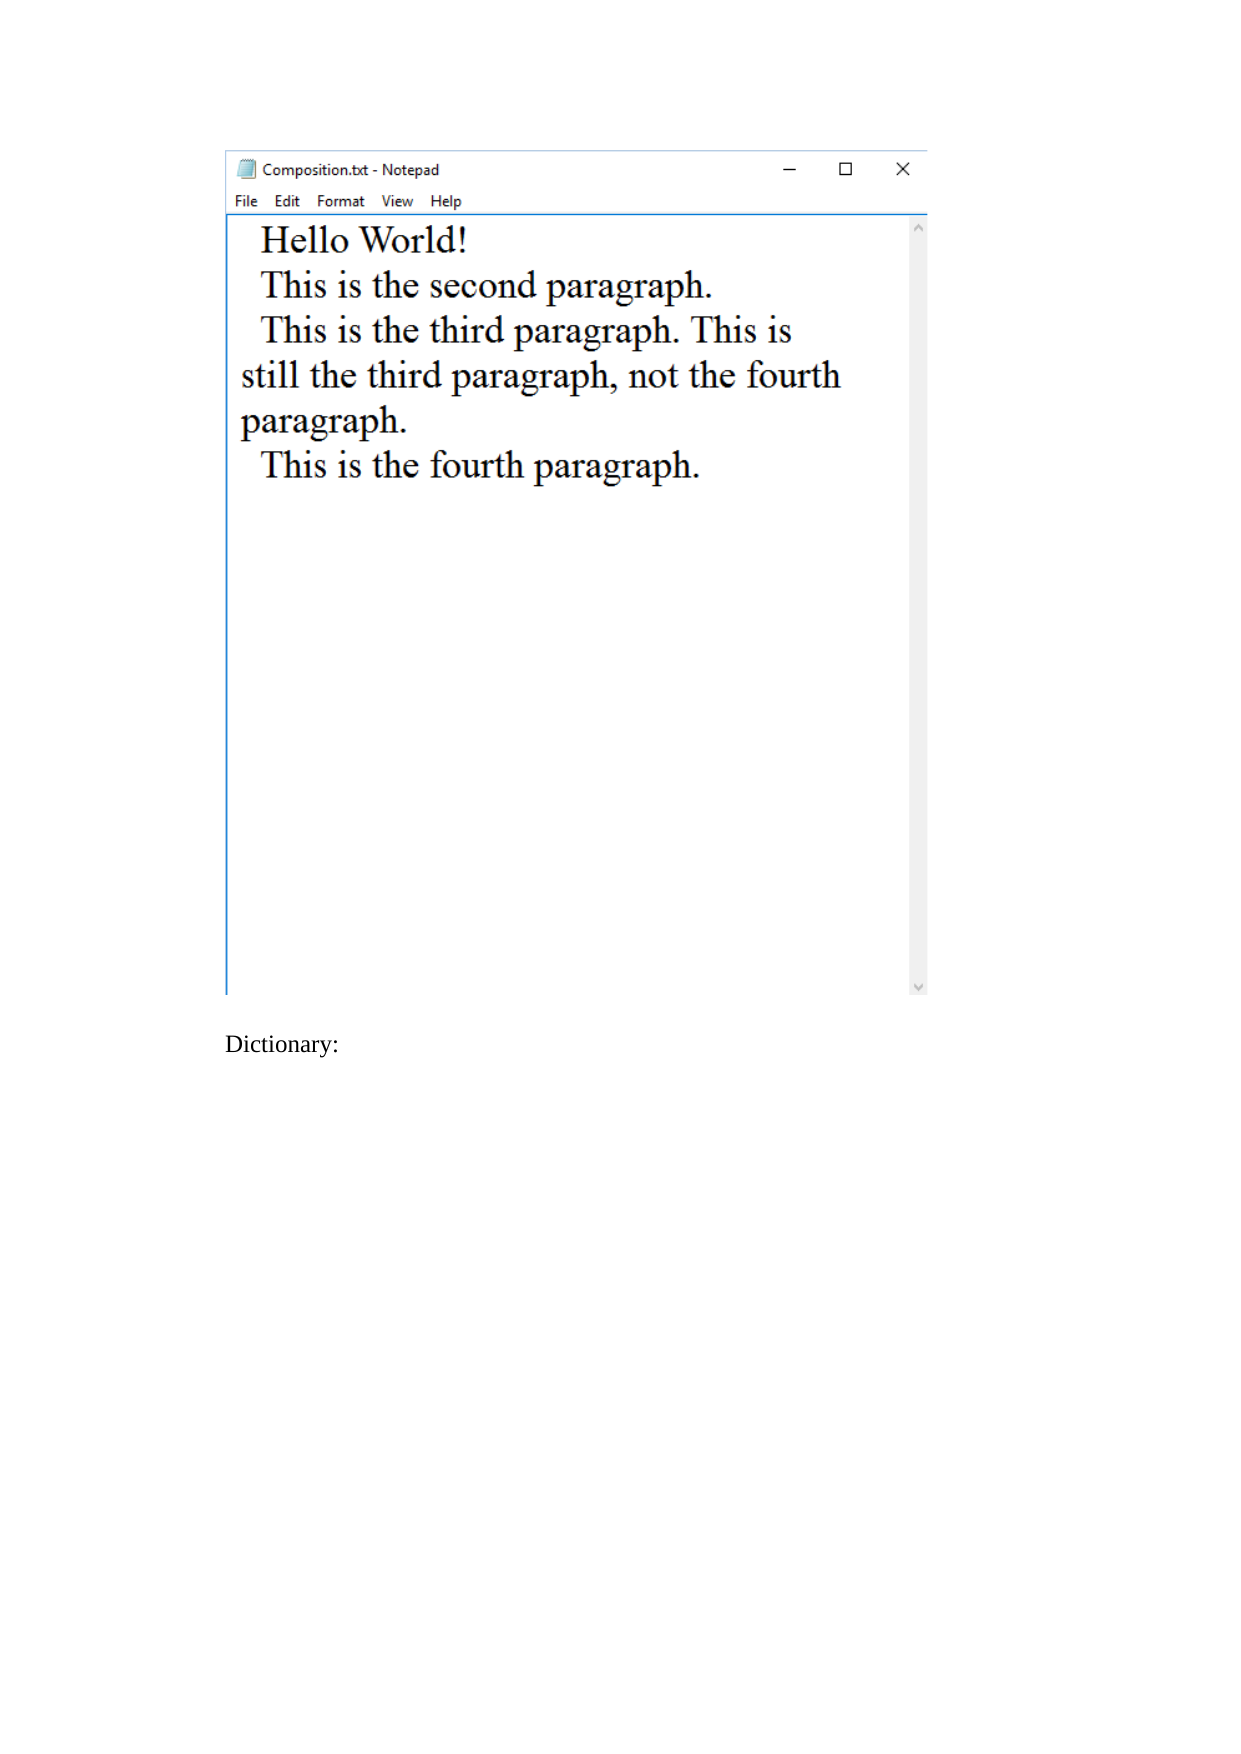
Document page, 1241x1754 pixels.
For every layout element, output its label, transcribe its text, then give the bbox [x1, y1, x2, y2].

picture [225, 150, 928, 995]
text Dictionary: [150, 1029, 1090, 1058]
